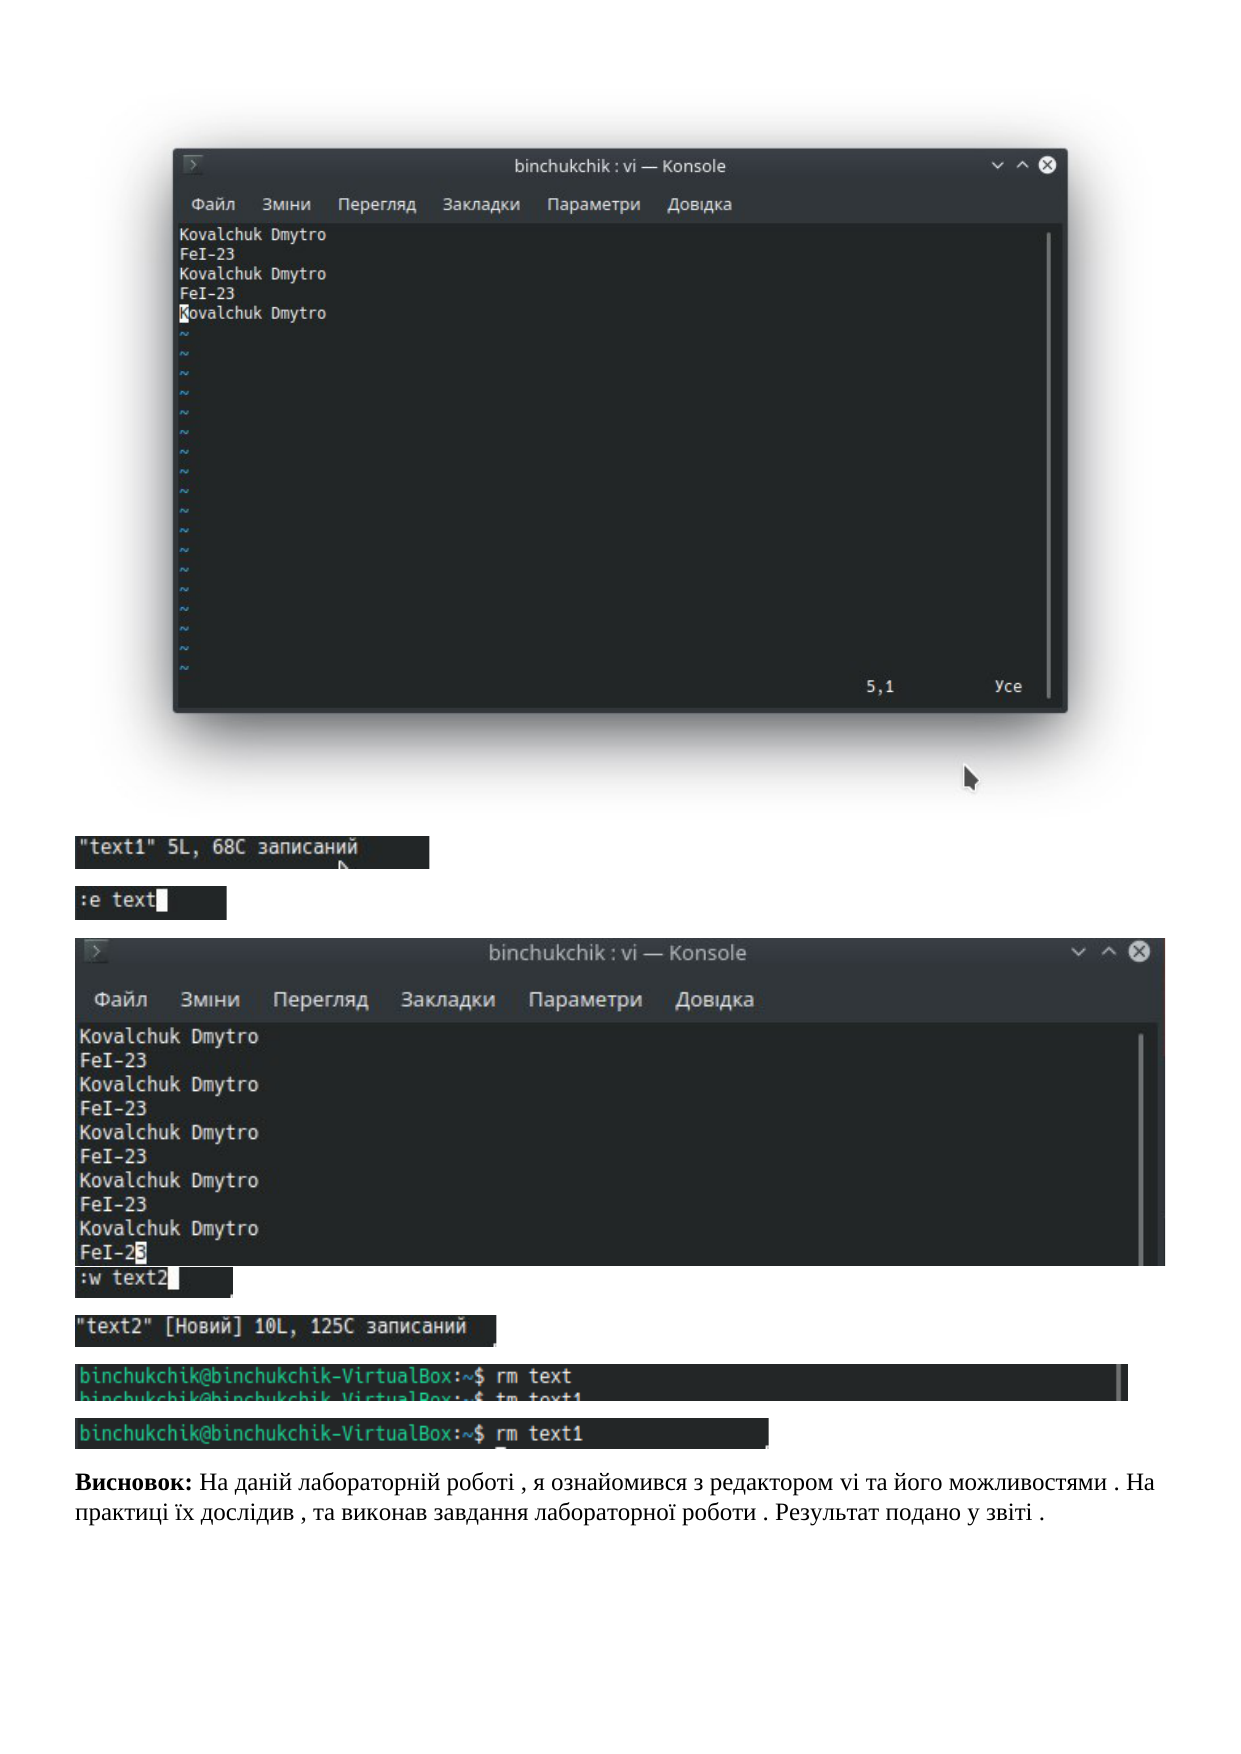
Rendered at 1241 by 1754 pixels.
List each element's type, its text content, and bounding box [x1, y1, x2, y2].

picture [75, 886, 227, 920]
picture [75, 1267, 233, 1298]
picture [75, 836, 430, 869]
picture [75, 1364, 1128, 1401]
picture [75, 1315, 497, 1347]
picture [75, 1418, 769, 1449]
picture [75, 75, 1166, 835]
picture [75, 938, 1166, 1266]
text Висновок: На даній лабораторній роботі , я ознайомився з редактором vi та його можливостями . На практиці їх дослідив , та виконав завдання лабораторної роботи . Результат подано у звіті . [75, 1467, 1165, 1526]
